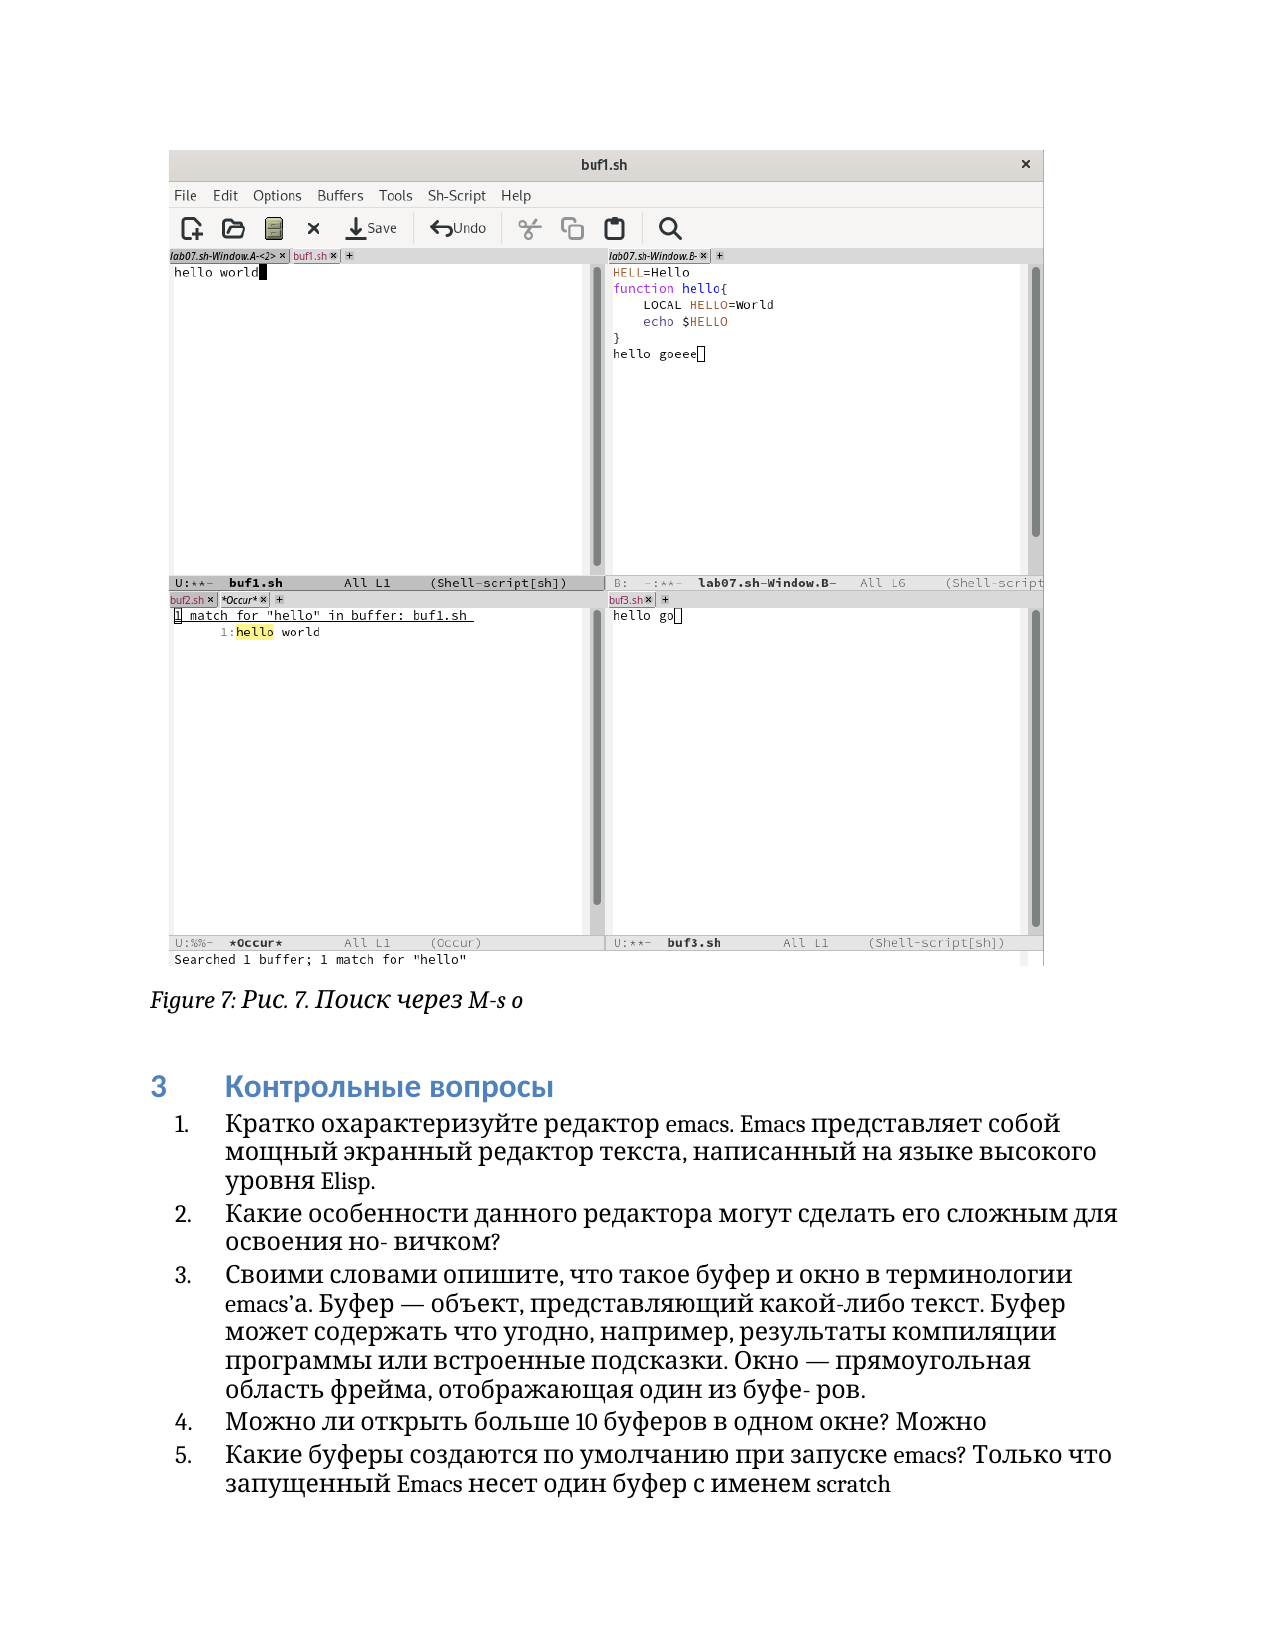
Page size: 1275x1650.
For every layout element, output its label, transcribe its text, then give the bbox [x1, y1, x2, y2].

picture [168, 150, 1044, 966]
list Какие особенности данного редактора могут сделать его сложным для освоения но- вичком? [175, 1199, 1125, 1257]
list Кратко охарактеризуйте редактор emacs. Emacs представляет собой мощный экранный редактор текста, написанный на языке высокого уровня Elisp. [175, 1109, 1125, 1196]
list Своими словами опишите, что такое буфер и окно в терминологии emacs’а. Буфер — объект, представляющий какой-либо текст. Буфер может содержать что угодно, например, результаты компиляции программы или встроенные подсказки. Окно — прямоугольная область фрейма, отображающая один из буфе- ров. [175, 1261, 1125, 1404]
list Какие буферы создаются по умолчанию при запуске emacs? Только что запущенный Emacs несет один буфер с именем scratch [175, 1441, 1125, 1498]
subtitle 3 Контрольные вопросы [150, 1065, 1125, 1106]
text Figure 7: Рис. 7. Поиск через M-s o [150, 986, 1125, 1015]
list Можно ли открыть больше 10 буферов в одном окне? Можно [175, 1408, 1125, 1437]
